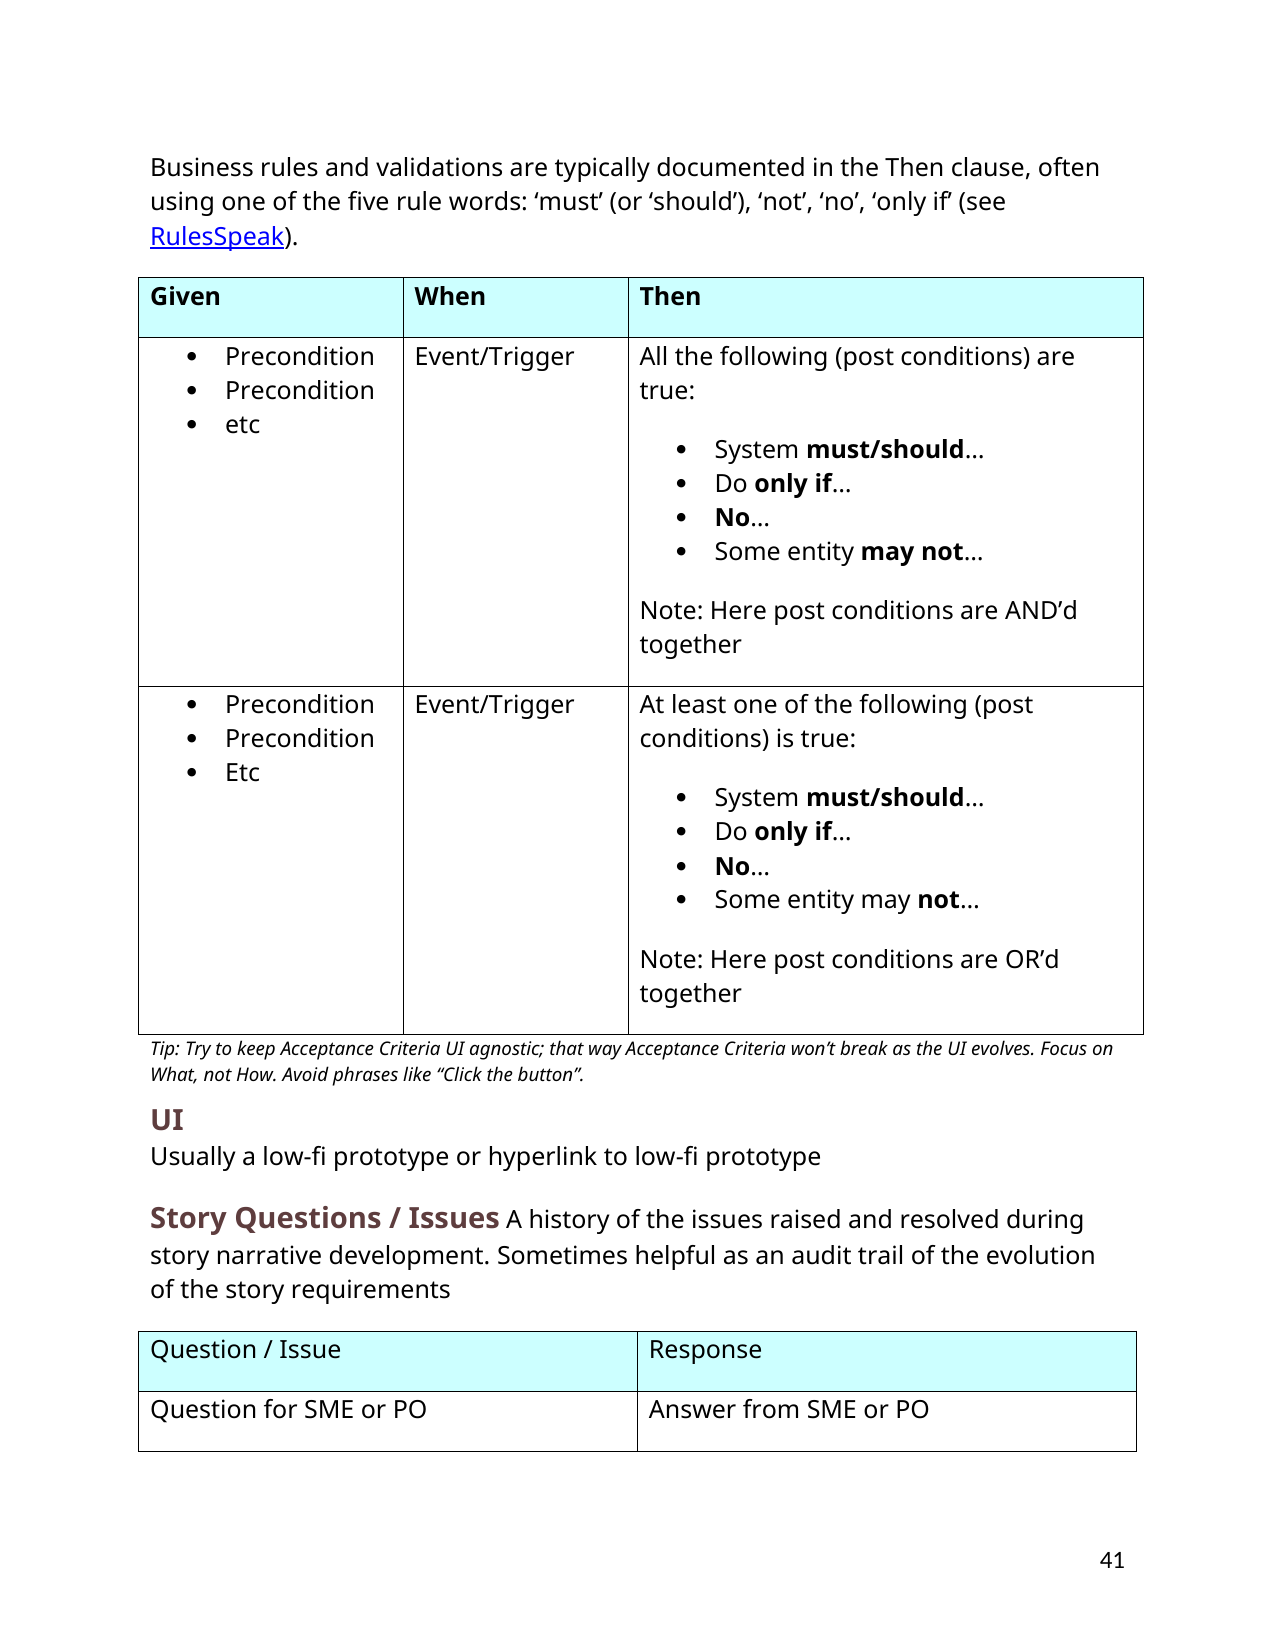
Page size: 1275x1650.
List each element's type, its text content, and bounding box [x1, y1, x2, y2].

text Story Questions / Issues A history of the issues raised and resolved during story narrative development. Sometimes helpful as an audit trail of the evolution of the story requirements [150, 1198, 1125, 1306]
table_cell All the following (post conditions) are true: System must/should… Do only if… No… Some entity may not… Note: Here post conditions are AND’d together [629, 338, 1143, 686]
table_cell Answer from SME or PO [638, 1392, 1136, 1451]
table_cell Event/Trigger [404, 338, 628, 686]
table_header Given [139, 278, 403, 337]
table_cell Question for SME or PO [139, 1392, 637, 1451]
table_header Then [629, 278, 1143, 337]
text Business rules and validations are typically documented in the Then clause, often using one of the five rule words: ‘must’ (or ‘should’), ‘not’, ‘no’, ‘only if’ (see RulesSpeak). [150, 150, 1125, 252]
table_cell At least one of the following (post conditions) is true: System must/should… Do only if… No… Some entity may not… Note: Here post conditions are OR’d together [629, 687, 1143, 1034]
table_cell Precondition Precondition etc [139, 338, 403, 686]
table_cell Event/Trigger [404, 687, 628, 1034]
table_header Response [638, 1332, 1136, 1391]
table_cell Precondition Precondition Etc [139, 687, 403, 1034]
text UI Usually a low-fi prototype or hyperlink to low-fi prototype [150, 1099, 1125, 1173]
table_header When [404, 278, 628, 337]
text Tip: Try to keep Acceptance Criteria UI agnostic; that way Acceptance Criteria won’t break as the UI evolves. Focus on What, not How. Avoid phrases like “Click the button”. [150, 1035, 1125, 1086]
table_header Question / Issue [139, 1332, 637, 1391]
